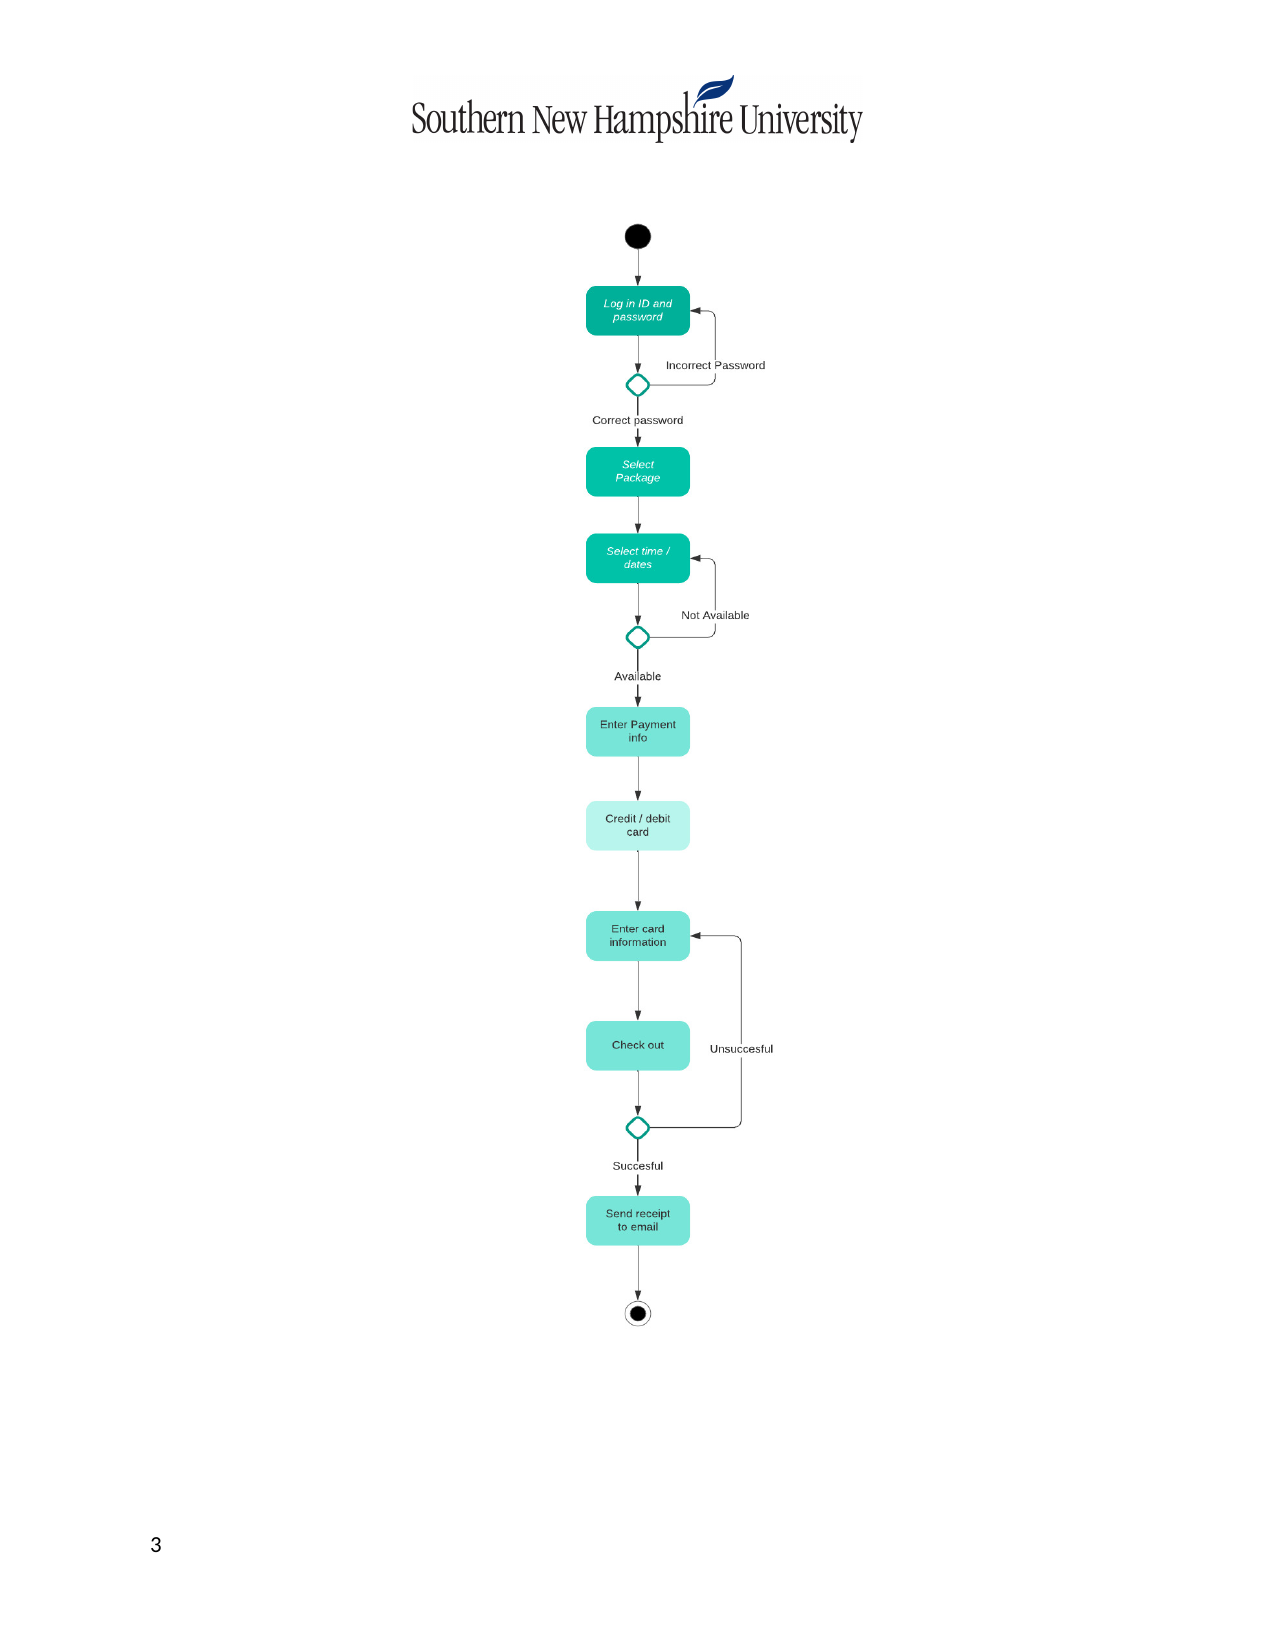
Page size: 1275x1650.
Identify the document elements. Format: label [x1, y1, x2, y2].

picture [393, 158, 882, 1379]
picture [412, 75, 863, 143]
